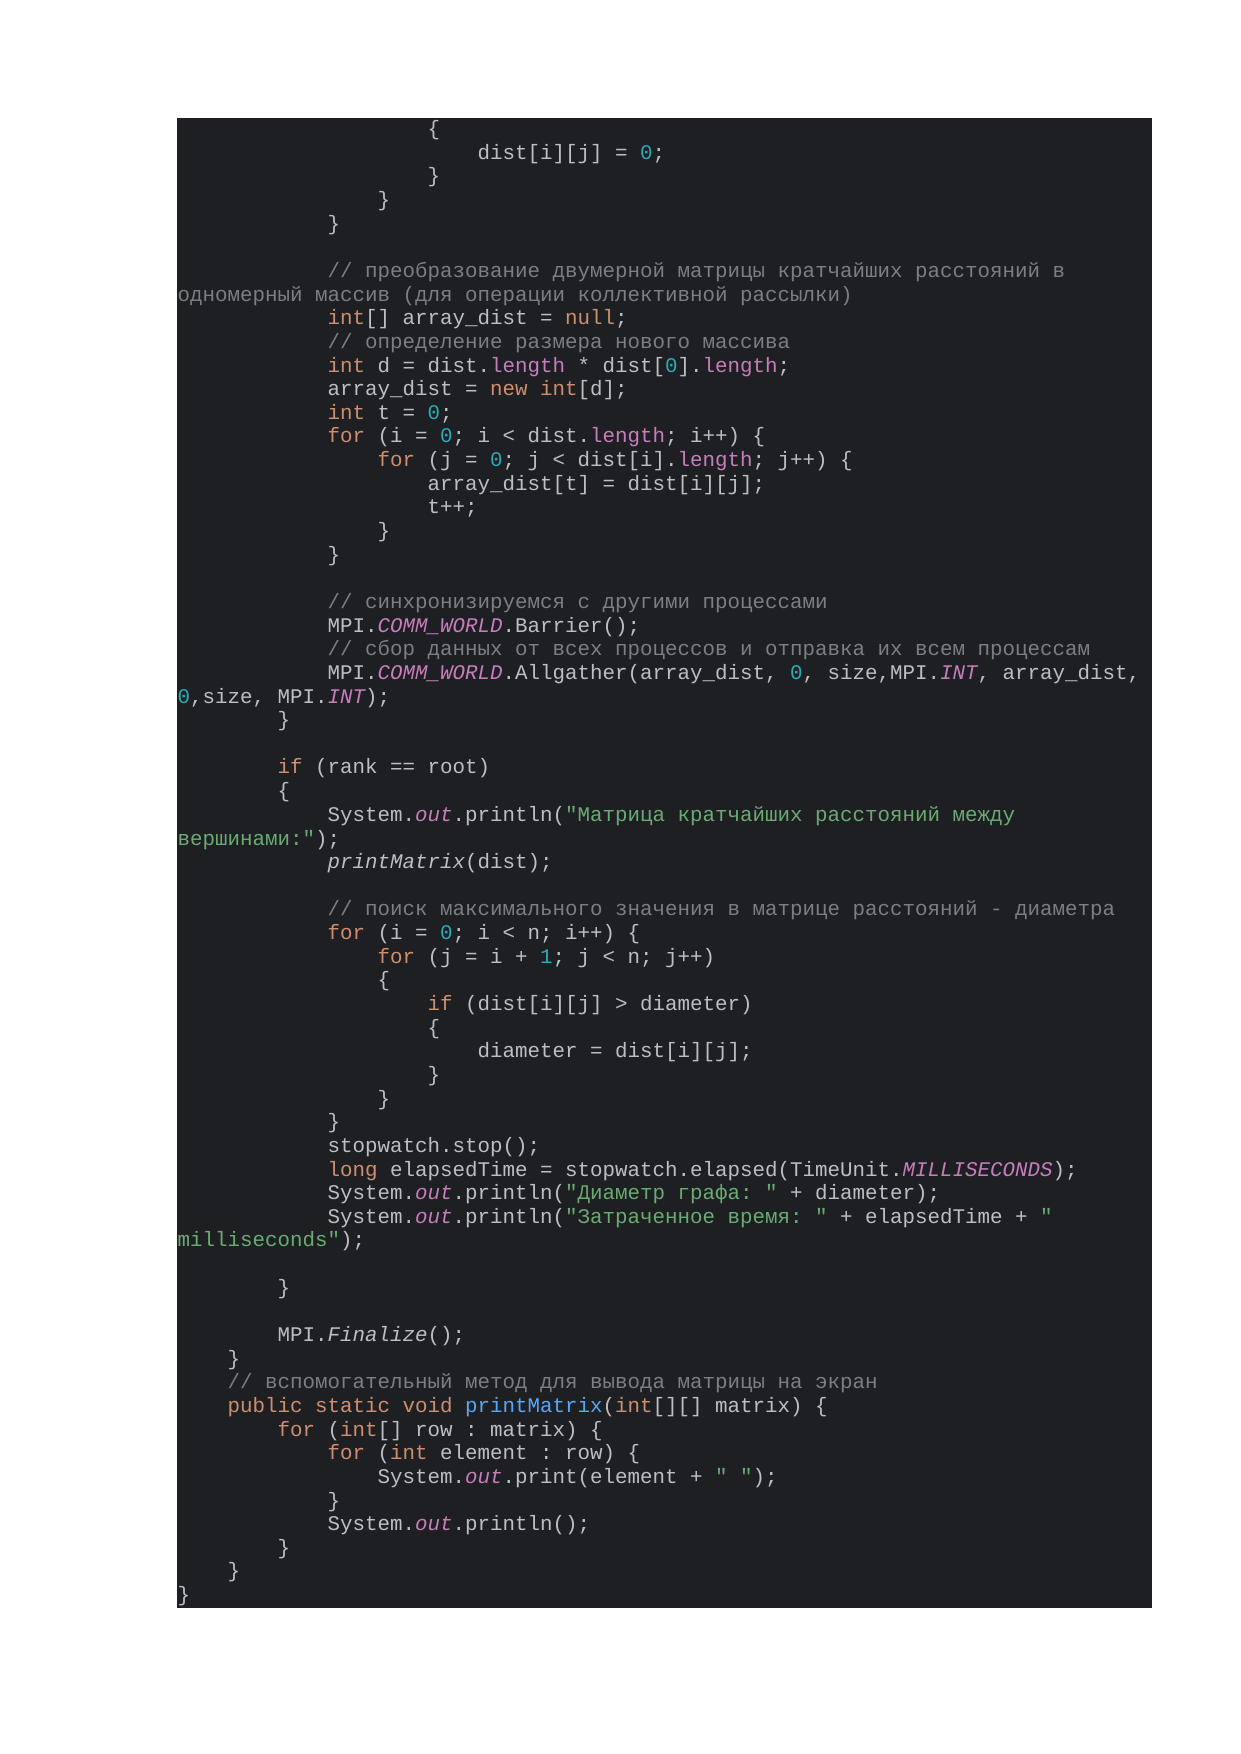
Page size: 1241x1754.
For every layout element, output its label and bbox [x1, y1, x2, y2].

text [177, 118, 1152, 1608]
